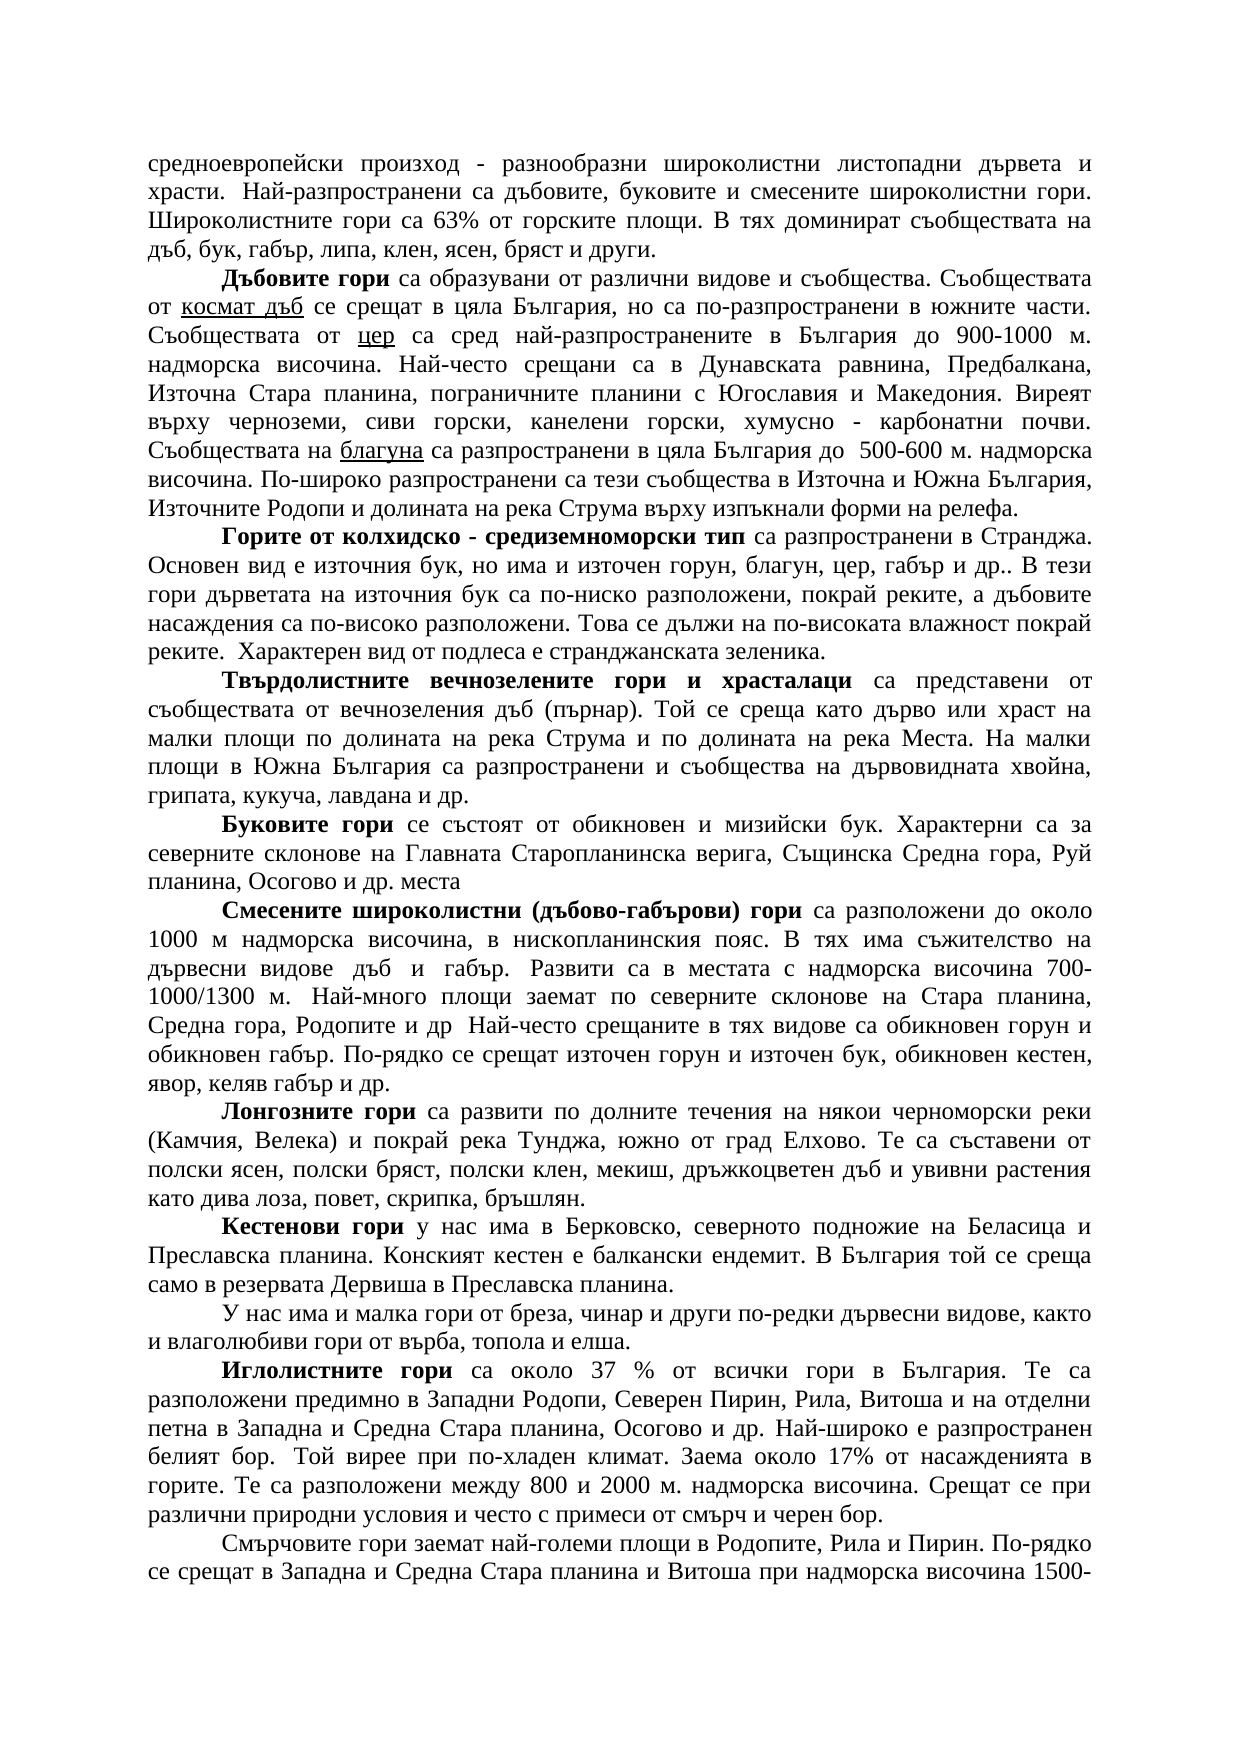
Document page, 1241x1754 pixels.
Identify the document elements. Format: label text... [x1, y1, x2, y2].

text У нас има и малка гори от бреза, чинар и други по-редки дървесни видове, както и влаголюбиви гори от върба, топола и елша. [148, 1298, 1093, 1355]
text Твърдолистните вечнозелените гори и храсталаци са представени от съобществата от вечнозеления дъб (пърнар). Той се среща като дърво или храст на малки площи по долината на река Струма и по долината на река Места. На малки площи в Южна България са разпространени и съобщества на дървовидната хвойна, грипата, кукуча, лавдана и др. [148, 665, 1093, 809]
text Лонгозните гори са развити по долните течения на някои черноморски реки (Камчия, Велека) и покрай река Тунджа, южно от град Елхово. Те са съставени от полски ясен, полски бряст, полски клен, мекиш, дръжкоцветен дъб и увивни растения като дива лоза, повет, скрипка, бръшлян. [148, 1096, 1093, 1211]
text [148, 148, 1093, 263]
text Смесените широколистни (дъбово-габърови) гори са разположени до около 1000 м надморска височина, в нископланинския пояс. В тях има съжителство на дървесни видове дъб и габър. Развити са в местата с надморска височина 700-1000/1300 м. Най-много площи заемат по северните склонове на Стара планина, Средна гора, Родопите и др Най-често срещаните в тях видове са обикновен горун и обикновен габър. По-рядко се срещат източен горун и източен бук, обикновен кестен, явор, келяв габър и др. [148, 895, 1093, 1096]
text Дъбовите гори са образувани от различни видове и съобщества. Съобществата от космат дъб се срещат в цяла България, но са по-разпространени в южните части. Съобществата от цер са сред най-разпространените в България до 900-1000 м. надморска височина. Най-често срещани са в Дунавската равнина, Предбалкана, Източна Стара планина, пограничните планини с Югославия и Македония. Виреят върху черноземи, сиви горски, канелени горски, хумусно - карбонатни почви. Съобществата на благуна са разпространени в цяла България до 500-600 м. надморска височина. По-широко разпространени са тези съобщества в Източна и Южна България, Източните Родопи и долината на река Струма върху изпъкнали форми на релефа. [148, 263, 1093, 521]
text Буковите гори се състоят от обикновен и мизийски бук. Характерни са за северните склонове на Главната Старопланинска верига, Същинска Средна гора, Руй планина, Осогово и др. места [148, 809, 1093, 895]
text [148, 1528, 1093, 1585]
text Кестенови гори у нас има в Берковско, северното подножие на Беласица и Преславска планина. Конският кестен е балкански ендемит. В България той се среща само в резервата Дервиша в Преславска планина. [148, 1211, 1093, 1298]
text Горите от колхидско - средиземноморски тип са разпространени в Странджа. Основен вид е източния бук, но има и източен горун, благун, цер, габър и др.. В тези гори дърветата на източния бук са по-ниско разположени, покрай реките, а дъбовите насаждения са по-високо разположени. Това се дължи на по-високата влажност покрай реките. Характерен вид от подлеса е странджанската зеленика. [148, 521, 1093, 665]
text Иглолистните гори са около 37 % от всички гори в България. Те са разположени предимно в Западни Родопи, Северен Пирин, Рила, Витоша и на отделни петна в Западна и Средна Стара планина, Осогово и др. Най-широко е разпространен белият бор. Той вирее при по-хладен климат. Заема около 17% от насажденията в горите. Те са разположени между 800 и 2000 м. надморска височина. Срещат се при различни природни условия и често с примеси от смърч и черен бор. [148, 1355, 1093, 1528]
